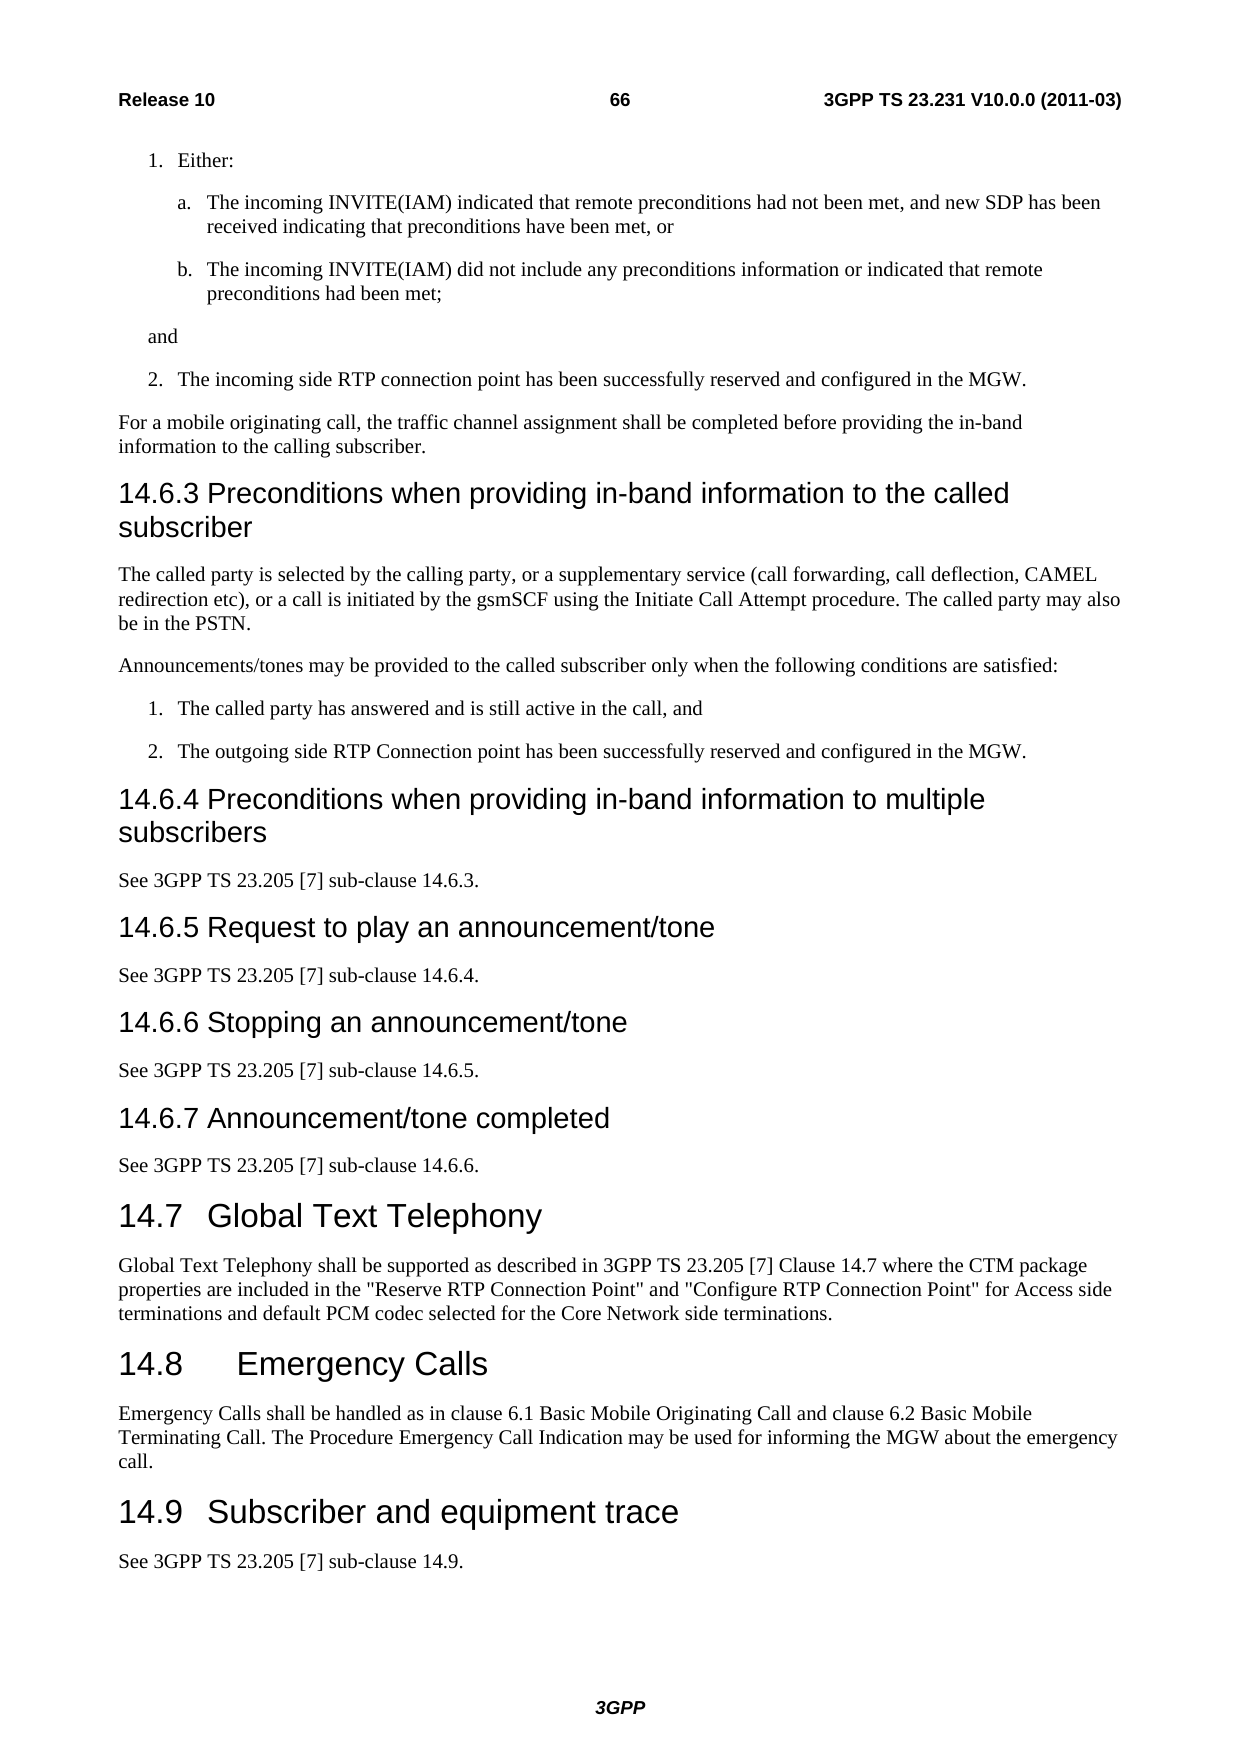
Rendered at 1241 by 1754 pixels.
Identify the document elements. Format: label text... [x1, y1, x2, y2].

text a. The incoming INVITE(IAM) indicated that remote preconditions had not been met, and new SDP has been received indicating that preconditions have been met, or [177, 190, 1122, 238]
text The called party is selected by the calling party, or a supplementary service (call forwarding, call deflection, CAMEL redirection etc), or a call is initiated by the gsmSCF using the Initiate Call Attempt procedure. The called party may also be in the PSTN. [118, 562, 1122, 634]
text and [148, 324, 1122, 348]
subtitle 14.6.5 Request to play an announcement/tone [118, 910, 1122, 944]
text For a mobile originating call, the traffic channel assignment shall be completed before providing the in-band information to the calling subscriber. [118, 410, 1122, 458]
text See 3GPP TS 23.205 [7] sub-clause 14.9. [118, 1549, 1122, 1573]
text Global Text Telephony shall be supported as described in 3GPP TS 23.205 [7] Clause 14.7 where the CTM package properties are included in the "Reserve RTP Connection Point" and "Configure RTP Connection Point" for Access side terminations and default PCM codec selected for the Core Network side terminations. [118, 1253, 1122, 1325]
text See 3GPP TS 23.205 [7] sub-clause 14.6.5. [118, 1058, 1122, 1082]
text 1. Either: [148, 147, 1122, 172]
subtitle 14.6.4 Preconditions when providing in-band information to multiple subscribers [118, 782, 1122, 849]
subtitle 14.8 Emergency Calls [118, 1344, 1122, 1382]
text 1. The called party has answered and is still active in the call, and [148, 696, 1122, 720]
text See 3GPP TS 23.205 [7] sub-clause 14.6.6. [118, 1153, 1122, 1177]
subtitle 14.6.3 Preconditions when providing in-band information to the called subscriber [118, 477, 1122, 544]
text 2. The incoming side RTP connection point has been successfully reserved and configured in the MGW. [148, 367, 1122, 391]
text See 3GPP TS 23.205 [7] sub-clause 14.6.3. [118, 868, 1122, 892]
text 2. The outgoing side RTP Connection point has been successfully reserved and configured in the MGW. [148, 739, 1122, 763]
subtitle 14.9 Subscriber and equipment trace [118, 1492, 1122, 1530]
text See 3GPP TS 23.205 [7] sub-clause 14.6.4. [118, 963, 1122, 987]
subtitle 14.7 Global Text Telephony [118, 1196, 1122, 1234]
text Emergency Calls shall be handled as in clause 6.1 Basic Mobile Originating Call and clause 6.2 Basic Mobile Terminating Call. The Procedure Emergency Call Indication may be used for informing the MGW about the emergency call. [118, 1401, 1122, 1473]
text Announcements/tones may be provided to the called subscriber only when the following conditions are satisfied: [118, 653, 1122, 677]
subtitle 14.6.6 Stopping an announcement/tone [118, 1006, 1122, 1039]
subtitle 14.6.7 Announcement/tone completed [118, 1101, 1122, 1134]
text b. The incoming INVITE(IAM) did not include any preconditions information or indicated that remote preconditions had been met; [177, 257, 1122, 305]
